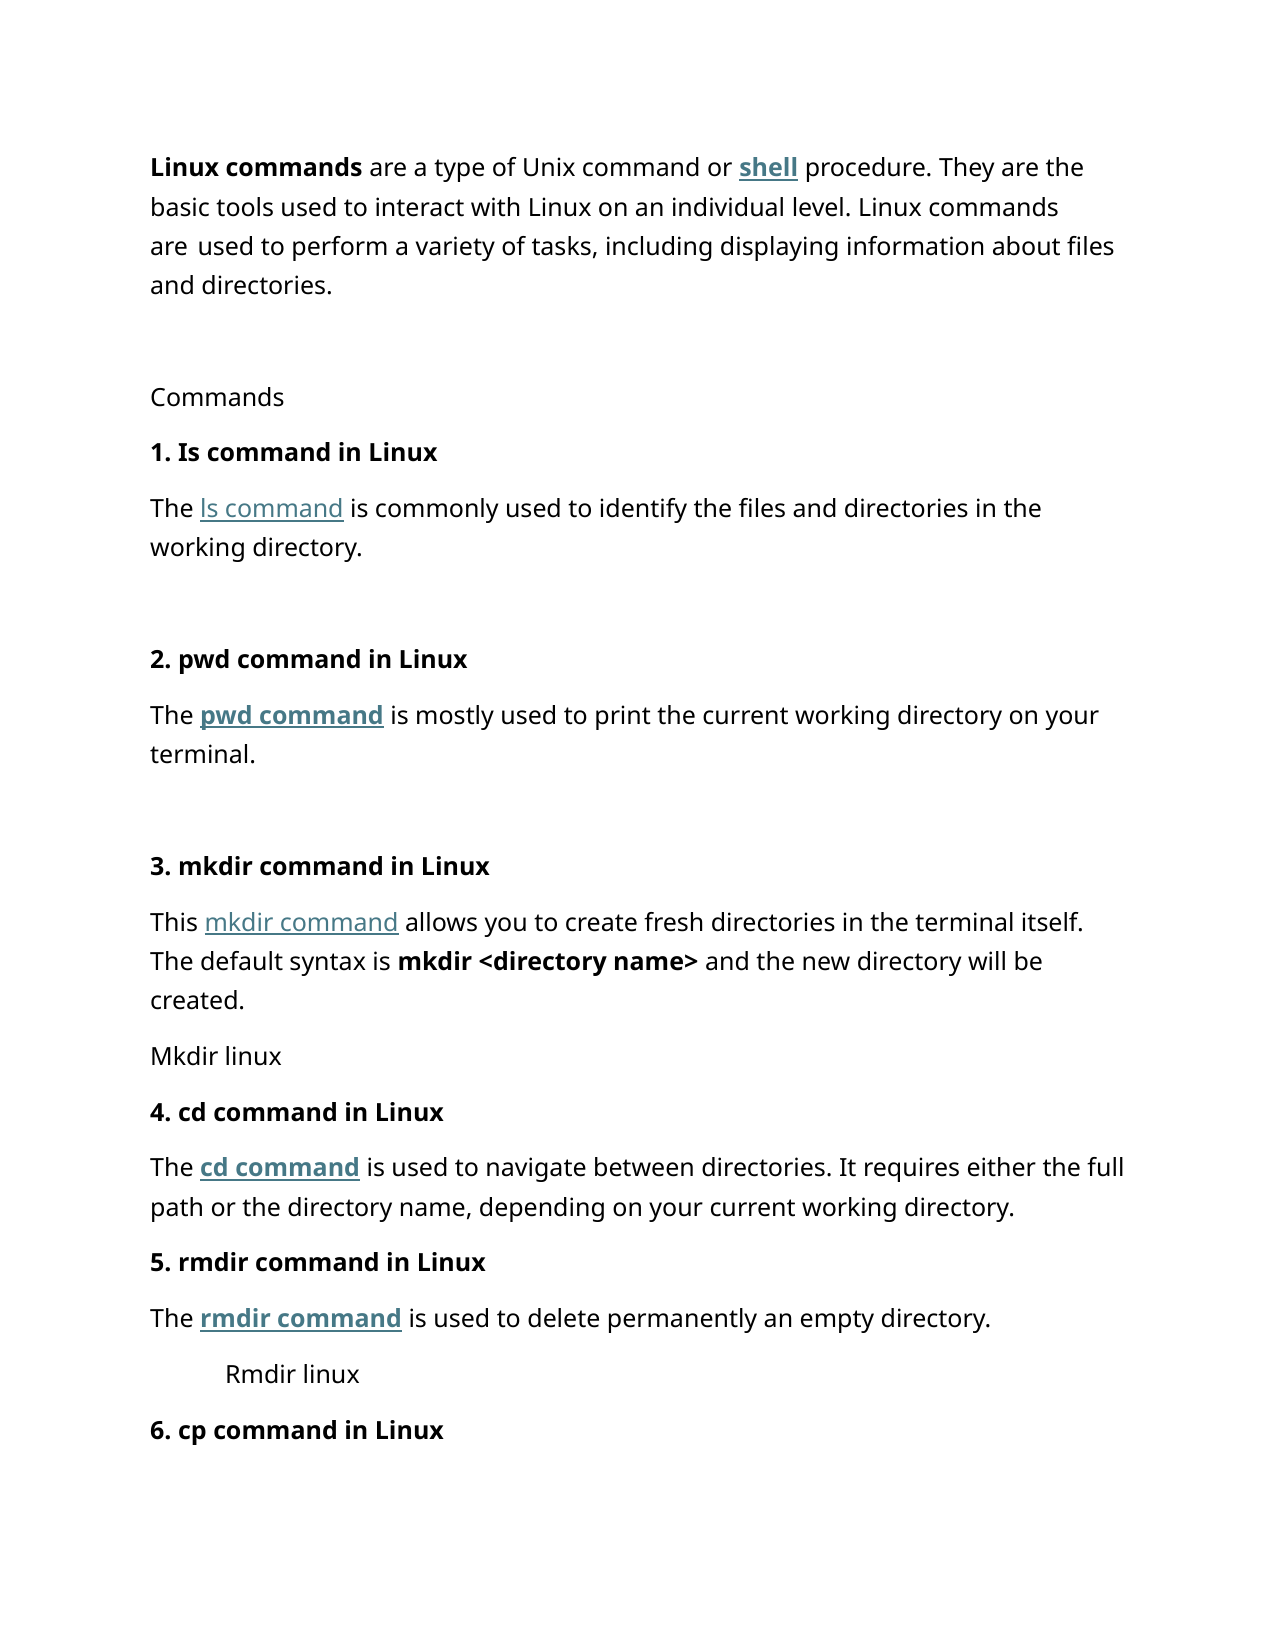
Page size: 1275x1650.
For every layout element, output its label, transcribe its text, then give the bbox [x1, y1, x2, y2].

text The ls command is commonly used to identify the files and directories in the working directory. [150, 491, 1125, 564]
text Rmdir linux [150, 1357, 1125, 1391]
text Commands [150, 379, 1125, 413]
text The cd command is used to navigate between directories. It requires either the full path or the directory name, depending on your current working directory. [150, 1150, 1125, 1223]
text 6. cp command in Linux [150, 1412, 1125, 1447]
text Linux commands are a type of Unix command or shell procedure. They are the basic tools used to interact with Linux on an individual level. Linux commands are used to perform a variety of tasks, including displaying information about files and directories. [150, 150, 1125, 302]
text The pwd command is mostly used to print the current working directory on your terminal. [150, 697, 1125, 771]
text 5. rmdir command in Linux [150, 1245, 1125, 1279]
text 3. mkdir command in Linux [150, 848, 1125, 882]
text Mkdir linux [150, 1038, 1125, 1072]
text 2. pwd command in Linux [150, 642, 1125, 676]
text This mkdir command allows you to create fresh directories in the terminal itself. The default syntax is mkdir <directory name> and the new directory will be created. [150, 904, 1125, 1017]
text 1. Is command in Linux [150, 435, 1125, 469]
text The rmdir command is used to delete permanently an empty directory. [150, 1301, 1125, 1335]
text 4. cd command in Linux [150, 1094, 1125, 1128]
